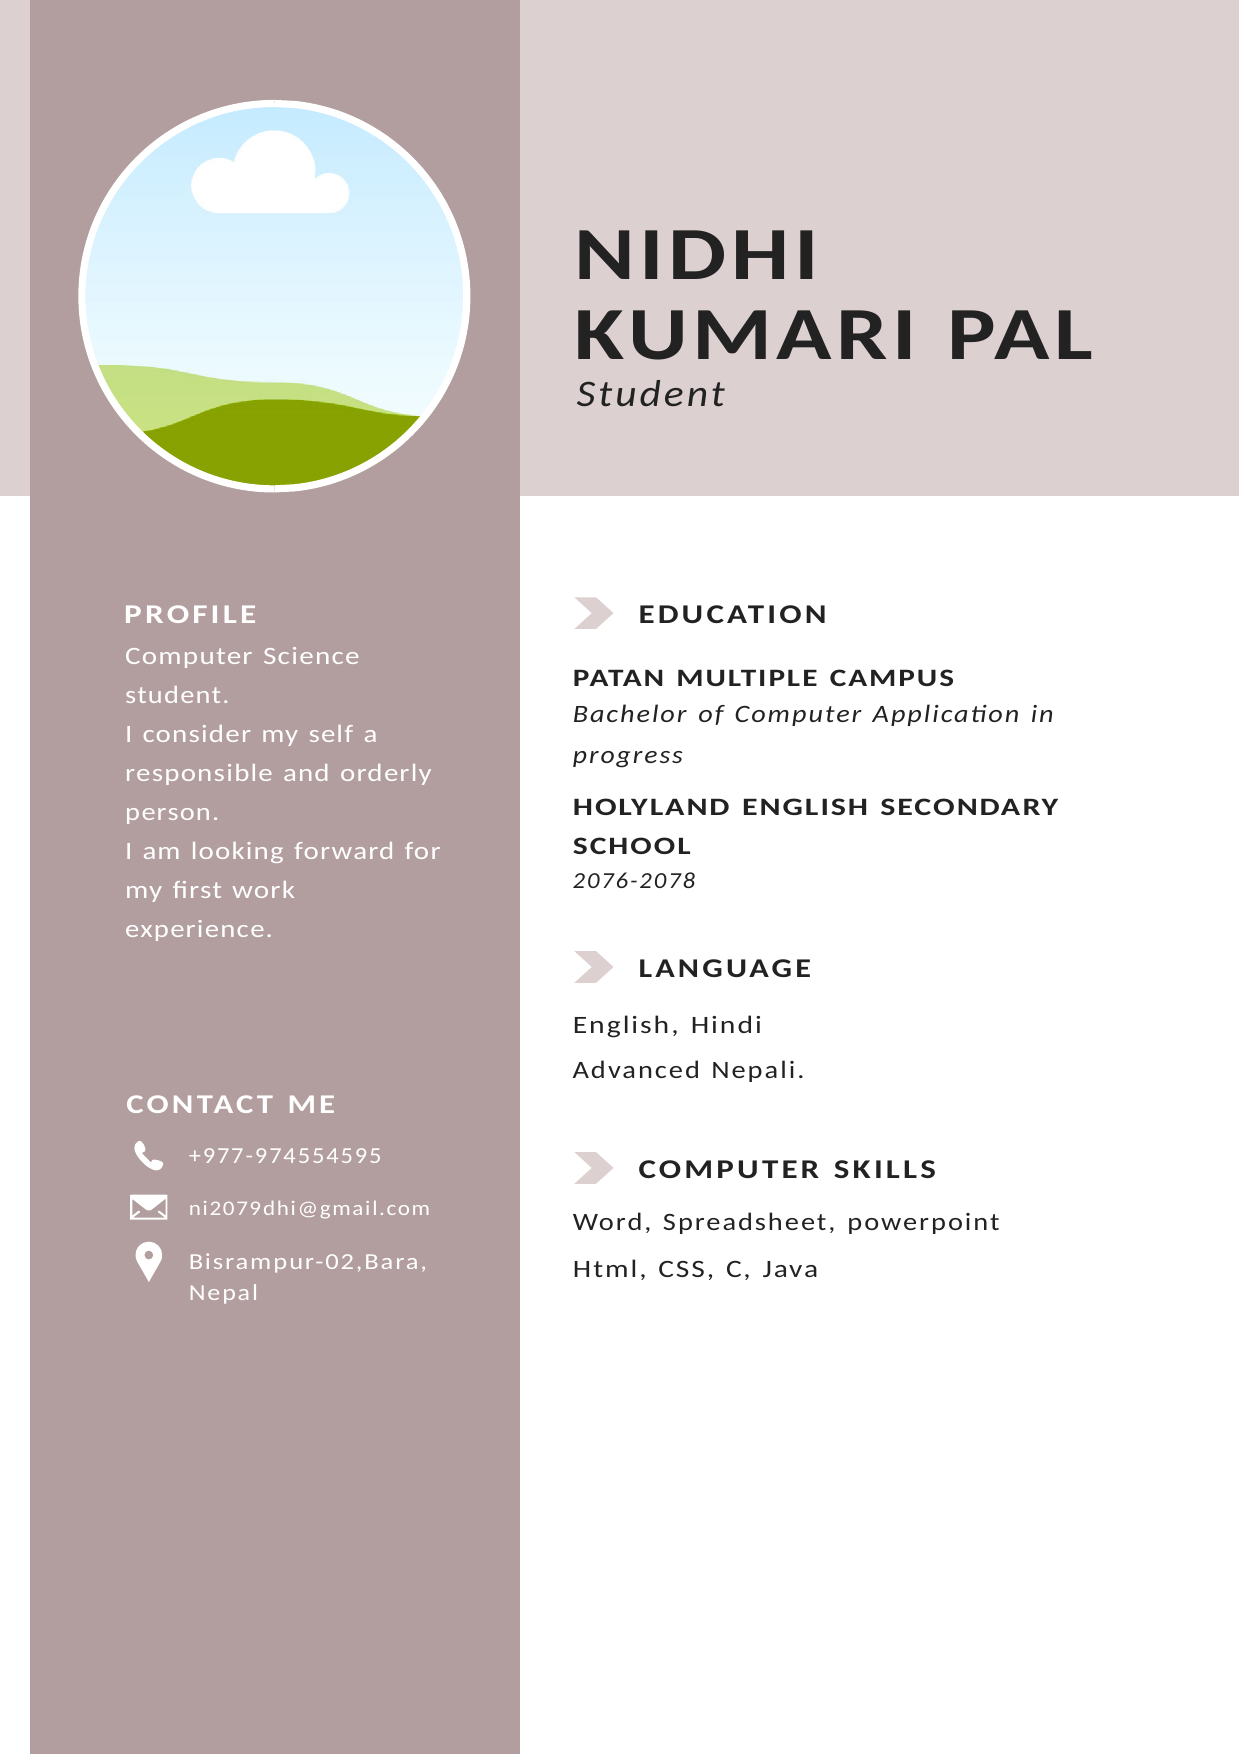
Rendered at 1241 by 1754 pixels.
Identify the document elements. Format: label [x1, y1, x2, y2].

picture [310, 102, 467, 254]
picture [81, 102, 239, 258]
picture [86, 107, 463, 485]
picture [81, 334, 232, 489]
picture [316, 338, 467, 489]
